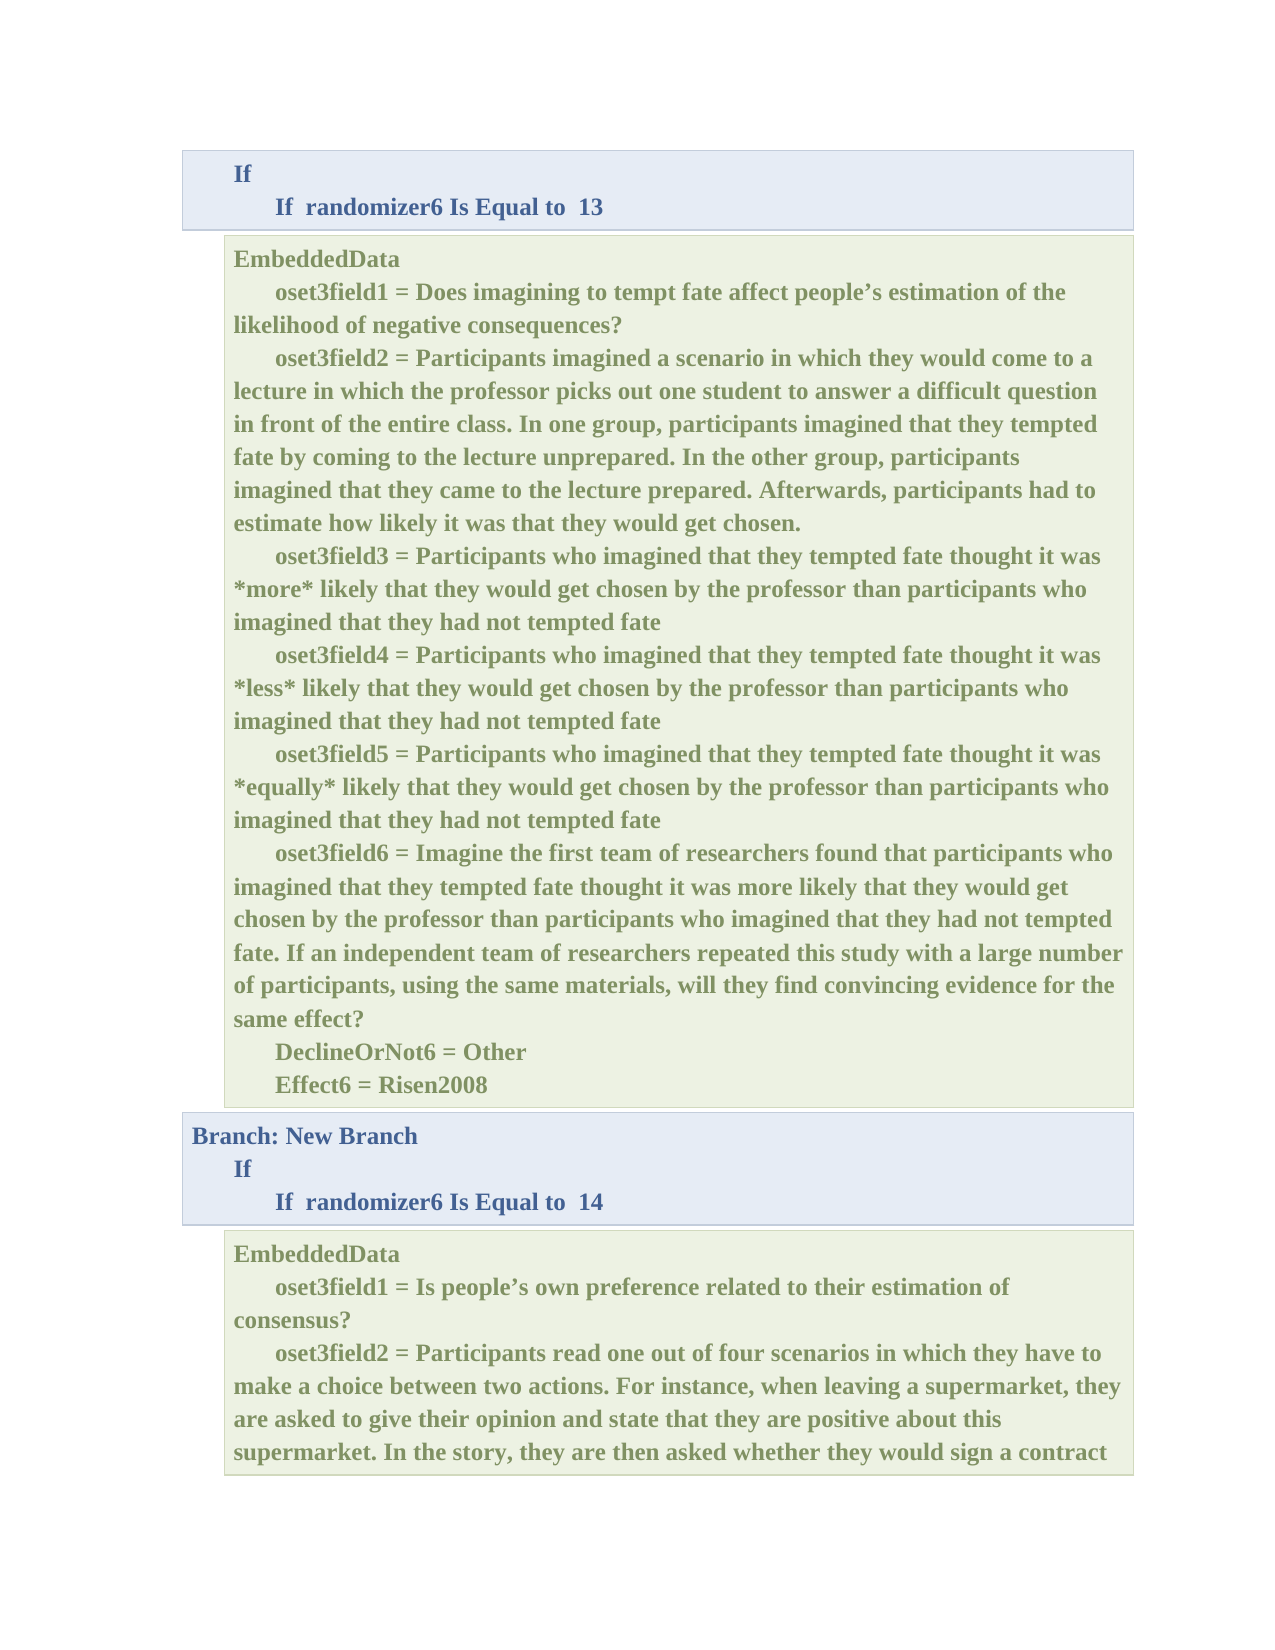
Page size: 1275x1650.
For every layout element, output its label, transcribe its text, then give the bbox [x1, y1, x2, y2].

text oset3field1 = Is people’s own preference related to their estimation of consensus? [225, 1263, 1133, 1329]
text oset3field4 = Participants who imagined that they tempted fate thought it was *less* likely that they would get chosen by the professor than participants who imagined that they had not tempted fate [225, 631, 1133, 730]
text EmbeddedData [225, 236, 1133, 268]
text If randomizer6 Is Equal to 14 [183, 1178, 1133, 1224]
text Effect6 = Risen2008 [225, 1060, 1133, 1107]
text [225, 1329, 1133, 1474]
text If [183, 151, 1133, 183]
text Branch: New Branch [183, 1113, 1133, 1145]
text If randomizer6 Is Equal to 13 [183, 183, 1133, 229]
text oset3field1 = Does imagining to tempt fate affect people’s estimation of the likelihood of negative consequences? [225, 268, 1133, 334]
text DeclineOrNot6 = Other [225, 1027, 1133, 1060]
text If [183, 1145, 1133, 1178]
text oset3field5 = Participants who imagined that they tempted fate thought it was *equally* likely that they would get chosen by the professor than participants who imagined that they had not tempted fate [225, 730, 1133, 829]
text oset3field6 = Imagine the first team of researchers found that participants who imagined that they tempted fate thought it was more likely that they would get chosen by the professor than participants who imagined that they had not tempted fate. If an independent team of researchers repeated this study with a large number of participants, using the same materials, will they find convincing evidence for the same effect? [225, 829, 1133, 1027]
text oset3field3 = Participants who imagined that they tempted fate thought it was *more* likely that they would get chosen by the professor than participants who imagined that they had not tempted fate [225, 532, 1133, 631]
text EmbeddedData [225, 1231, 1133, 1263]
text oset3field2 = Participants imagined a scenario in which they would come to a lecture in which the professor picks out one student to answer a difficult question in front of the entire class. In one group, participants imagined that they tempted fate by coming to the lecture unprepared. In the other group, participants imagined that they came to the lecture prepared. Afterwards, participants had to estimate how likely it was that they would get chosen. [225, 334, 1133, 532]
